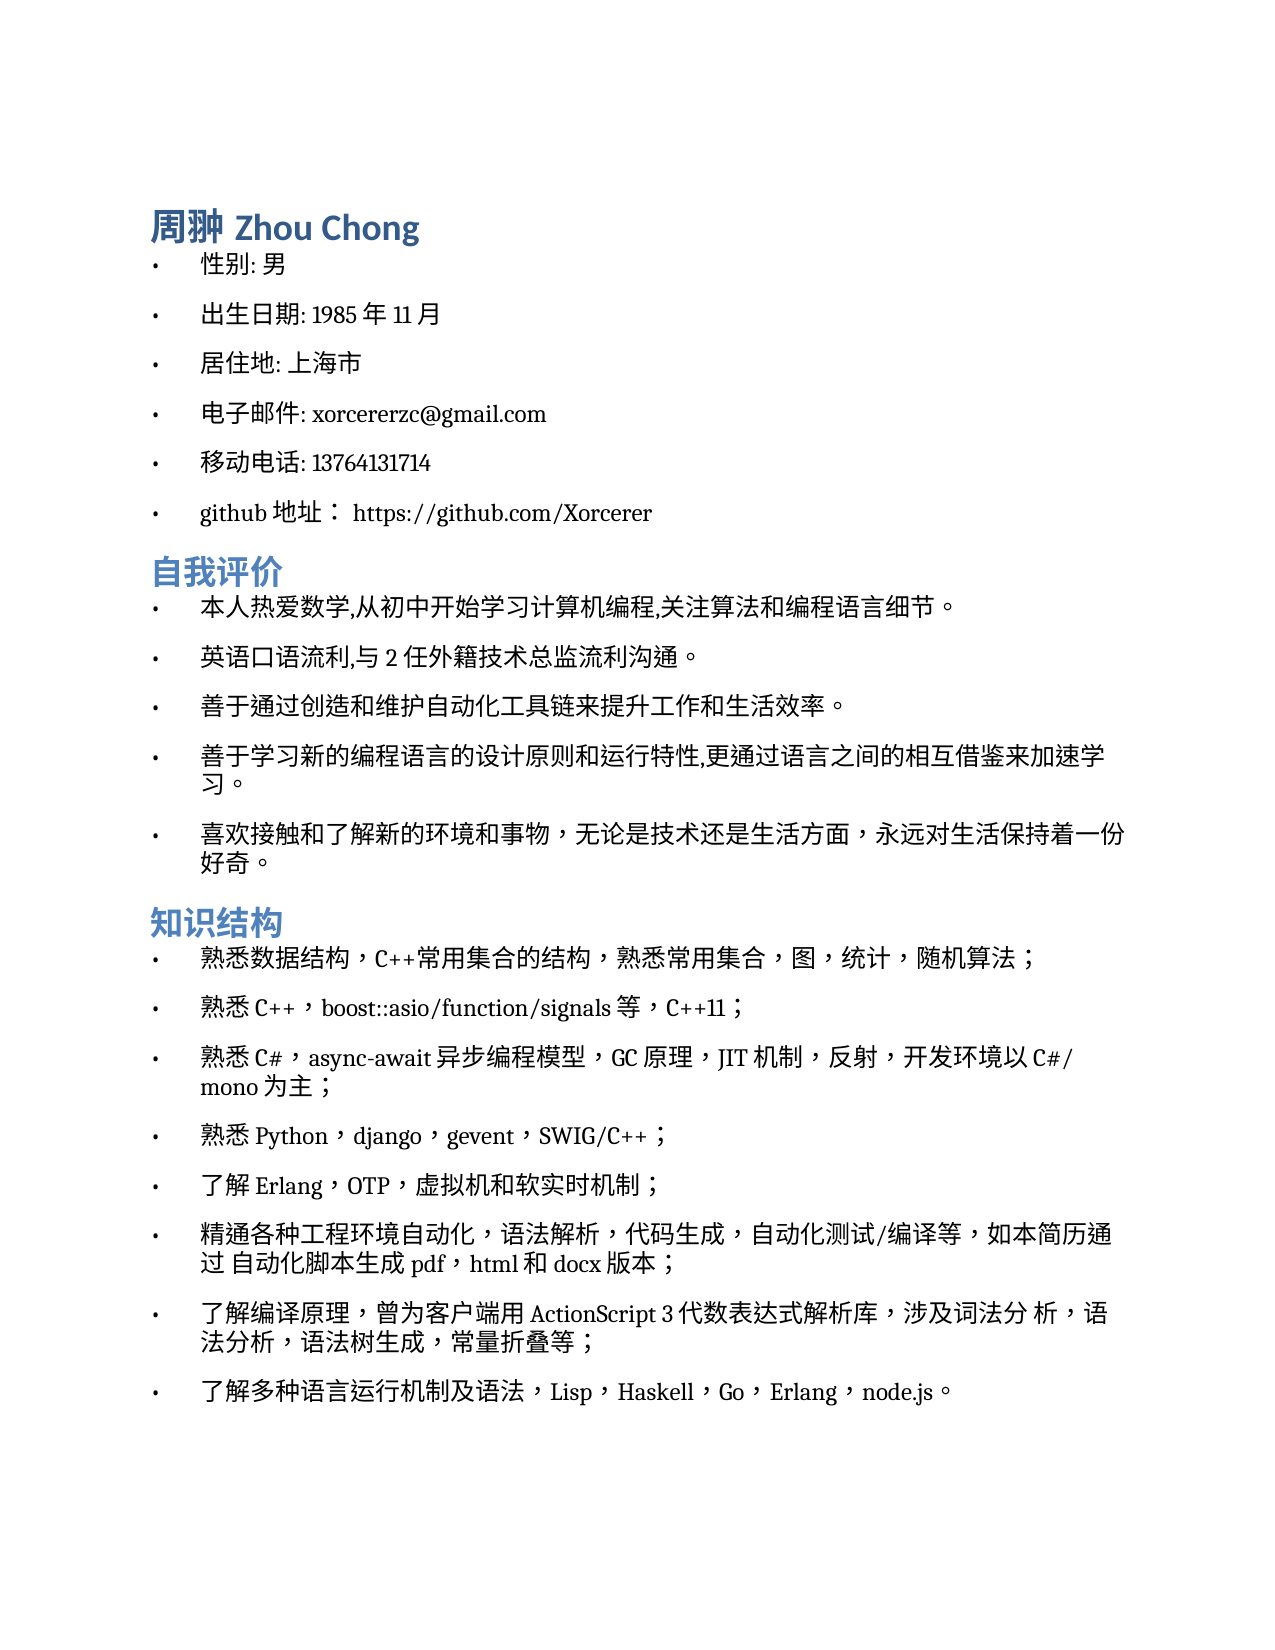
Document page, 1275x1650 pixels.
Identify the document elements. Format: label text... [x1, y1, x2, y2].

list 了解多种语言运行机制及语法，Lisp，Haskell，Go，Erlang，node.js。 [150, 1378, 1125, 1407]
list 善于通过创造和维护自动化工具链来提升工作和生活效率。 [150, 693, 1125, 722]
list 性别: 男 [150, 251, 1125, 280]
list 居住地: 上海市 [150, 350, 1125, 379]
list 了解Erlang，OTP，虚拟机和软实时机制； [150, 1172, 1125, 1201]
list 精通各种工程环境自动化，语法解析，代码生成，自动化测试/编译等，如本简历通过 自动化脚本生成pdf，html和docx版本； [150, 1221, 1125, 1279]
list 了解编译原理，曾为客户端用ActionScript 3代数表达式解析库，涉及词法分 析，语法分析，语法树生成，常量折叠等； [150, 1300, 1125, 1357]
list 英语口语流利,与 2 任外籍技术总监流利沟通。 [150, 643, 1125, 672]
list 电子邮件: xorcererzc@gmail.com [150, 400, 1125, 428]
list 善于学习新的编程语言的设计原则和运行特性,更通过语言之间的相互借鉴来加速学习。 [150, 743, 1125, 800]
subtitle 知识结构 [150, 899, 1125, 945]
list 熟悉C#，async-await异步编程模型，GC原理，JIT机制，反射，开发环境以C#/mono为主； [150, 1044, 1125, 1101]
subtitle 周翀 Zhou Chong [150, 200, 1125, 251]
list 熟悉C++，boost::asio/function/signals等，C++11； [150, 994, 1125, 1023]
list 熟悉Python，django，gevent，SWIG/C++； [150, 1122, 1125, 1151]
list 喜欢接触和了解新的环境和事物，无论是技术还是生活方面，永远对生活保持着一份好奇。 [150, 821, 1125, 878]
list 出生日期: 1985 年 11 月 [150, 301, 1125, 329]
list 熟悉数据结构，C++常用集合的结构，熟悉常用集合，图，统计，随机算法； [150, 945, 1125, 973]
list github地址： https://github.com/Xorcerer [150, 499, 1125, 528]
list 本人热爱数学,从初中开始学习计算机编程,关注算法和编程语言细节。 [150, 594, 1125, 623]
list 移动电话: 13764131714 [150, 449, 1125, 478]
subtitle 自我评价 [150, 548, 1125, 594]
